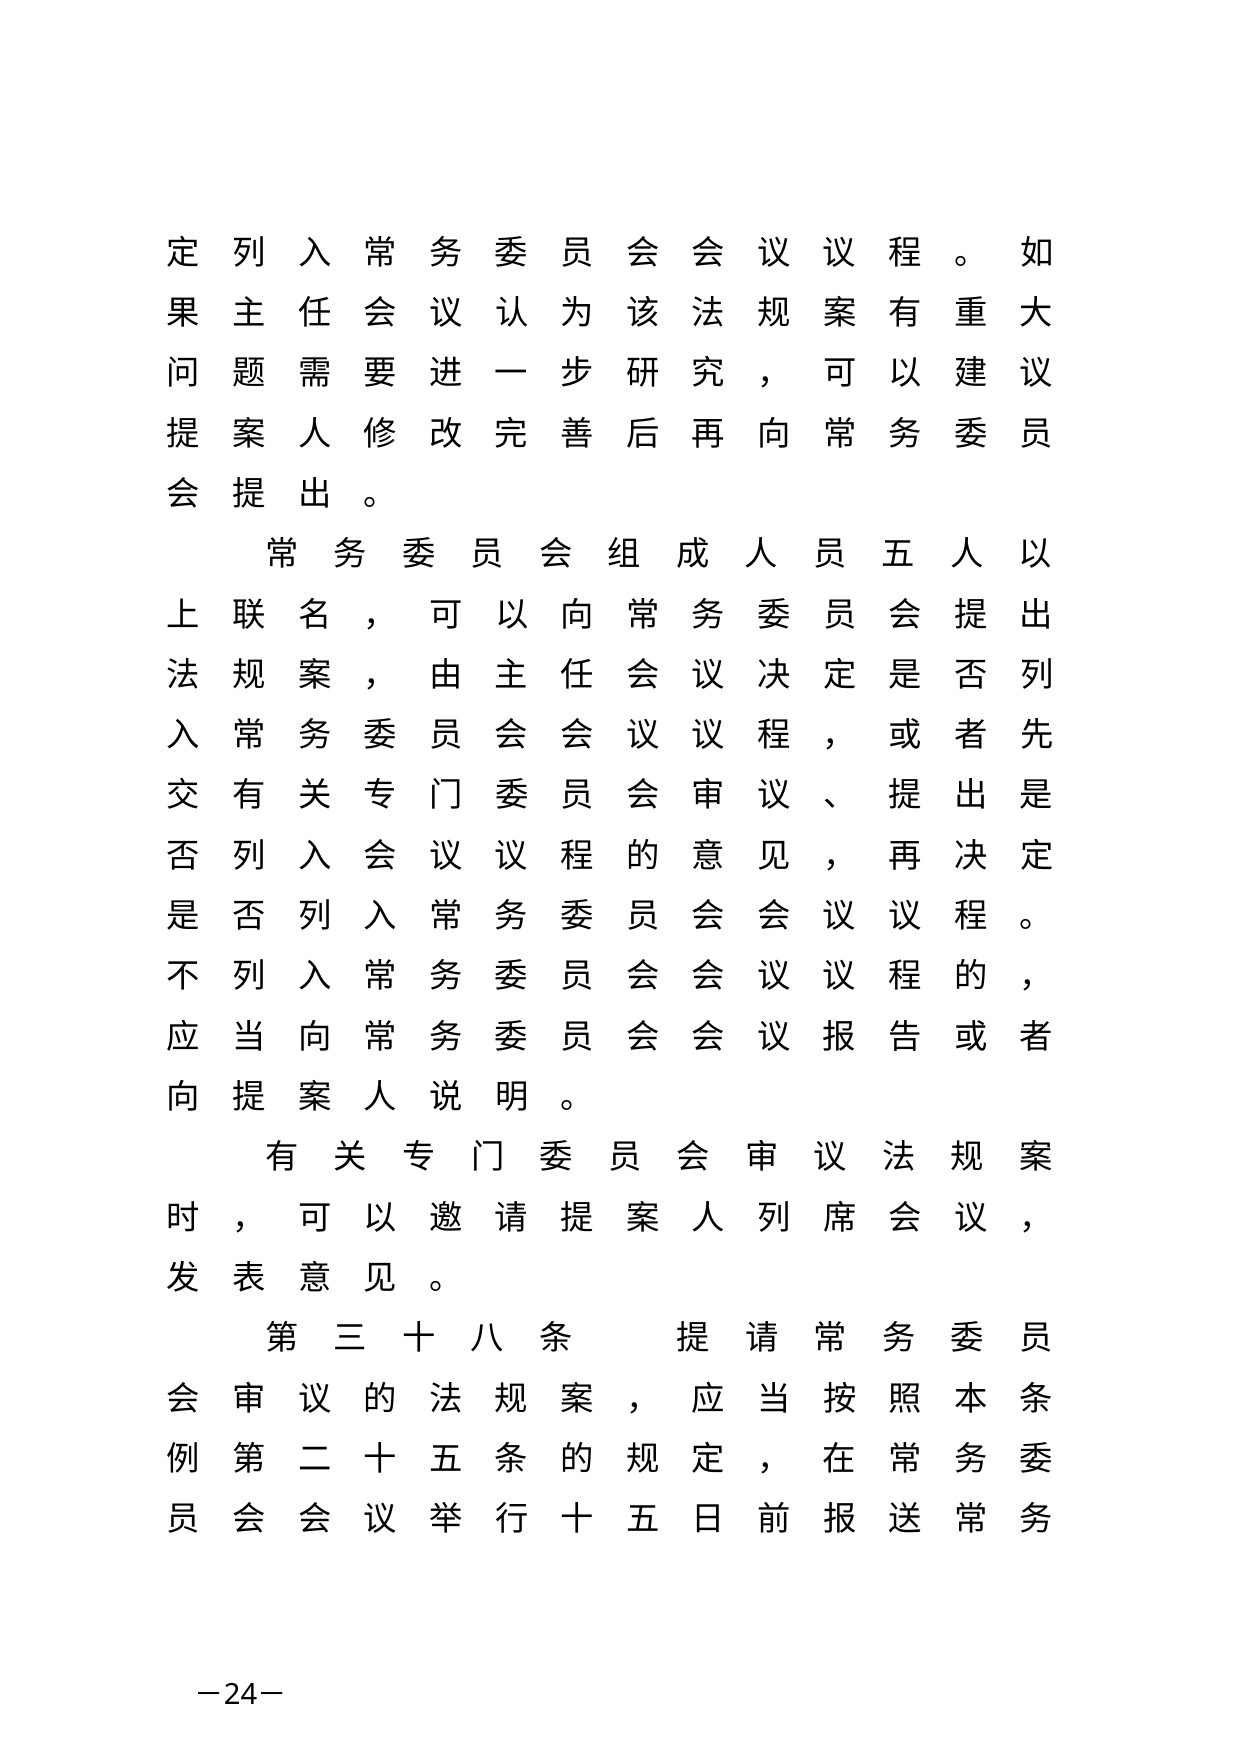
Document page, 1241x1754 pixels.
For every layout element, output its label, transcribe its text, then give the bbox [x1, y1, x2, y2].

text 常务委员会组成人员五人以上联名，可以向常务委员会提出法规案，由主任会议决定是否列入常务委员会会议议程，或者先交有关专门委员会审议、提出是否列入会议议程的意见，再决定是否列入常务委员会会议议程。不列入常务委员会会议议程的，应当向常务委员会会议报告或者向提案人说明。 [167, 521, 1085, 1124]
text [167, 219, 1085, 521]
text 有关专门委员会审议法规案时，可以邀请提案人列席会议，发表意见。 [167, 1124, 1085, 1305]
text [167, 1305, 1085, 1546]
